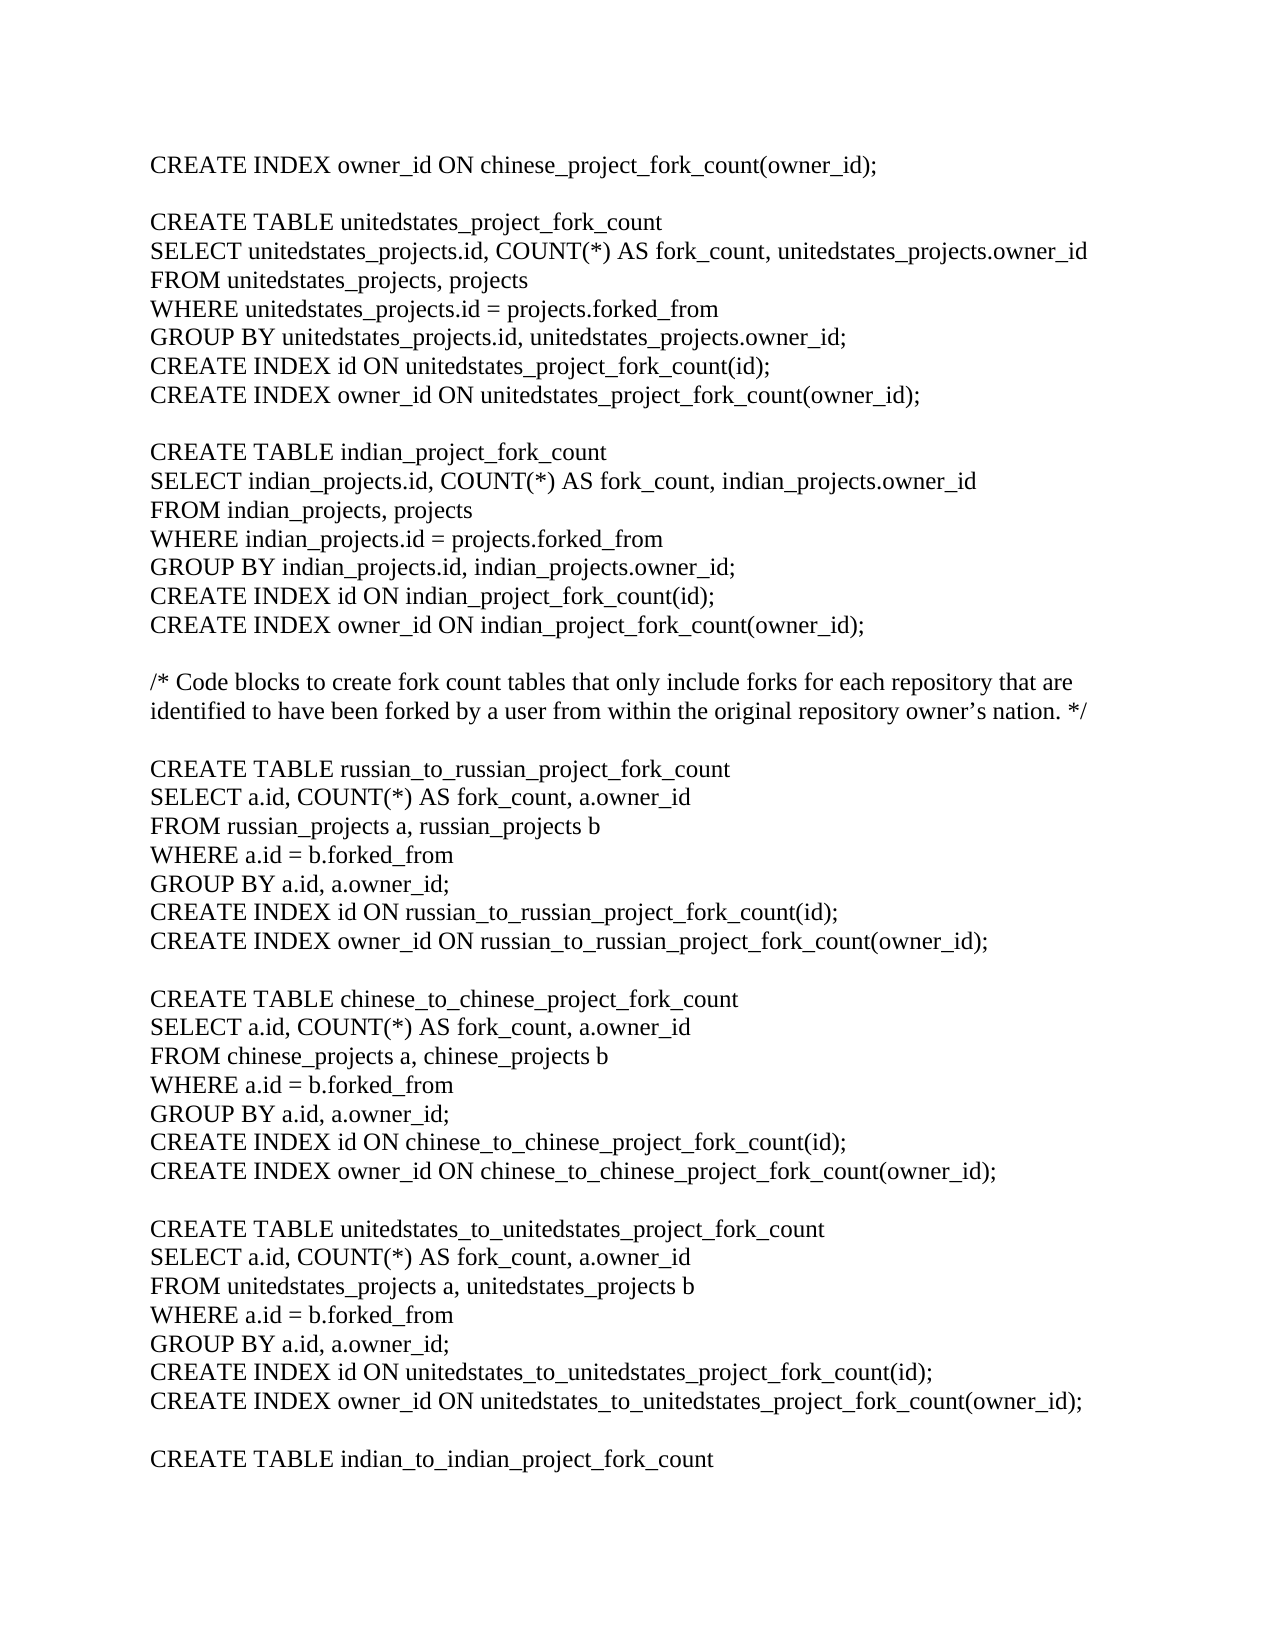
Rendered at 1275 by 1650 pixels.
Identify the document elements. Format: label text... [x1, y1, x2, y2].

text CREATE TABLE unitedstates_project_fork_count [150, 207, 1125, 236]
text FROM chinese_projects a, chinese_projects b [150, 1041, 1125, 1070]
text WHERE a.id = b.forked_from [150, 1300, 1125, 1329]
text CREATE INDEX id ON russian_to_russian_project_fork_count(id); [150, 897, 1125, 926]
text WHERE a.id = b.forked_from [150, 840, 1125, 869]
text CREATE TABLE russian_to_russian_project_fork_count [150, 754, 1125, 782]
text FROM unitedstates_projects, projects [150, 265, 1125, 294]
text CREATE INDEX id ON indian_project_fork_count(id); [150, 581, 1125, 610]
text GROUP BY unitedstates_projects.id, unitedstates_projects.owner_id; [150, 322, 1125, 351]
text CREATE TABLE chinese_to_chinese_project_fork_count [150, 984, 1125, 1012]
text /* Code blocks to create fork count tables that only include forks for each repository that are identified to have been forked by a user from within the original repository owner’s nation. */ [150, 667, 1125, 725]
text CREATE INDEX id ON unitedstates_to_unitedstates_project_fork_count(id); [150, 1357, 1125, 1386]
text CREATE INDEX owner_id ON russian_to_russian_project_fork_count(owner_id); [150, 926, 1125, 955]
text SELECT a.id, COUNT(*) AS fork_count, a.owner_id [150, 1242, 1125, 1271]
text WHERE a.id = b.forked_from [150, 1070, 1125, 1099]
text CREATE INDEX owner_id ON unitedstates_to_unitedstates_project_fork_count(owner_id); [150, 1386, 1125, 1415]
text CREATE INDEX owner_id ON indian_project_fork_count(owner_id); [150, 610, 1125, 639]
text SELECT a.id, COUNT(*) AS fork_count, a.owner_id [150, 782, 1125, 811]
text FROM russian_projects a, russian_projects b [150, 811, 1125, 840]
text WHERE unitedstates_projects.id = projects.forked_from [150, 294, 1125, 322]
text SELECT unitedstates_projects.id, COUNT(*) AS fork_count, unitedstates_projects.owner_id [150, 236, 1125, 265]
text CREATE TABLE indian_project_fork_count [150, 437, 1125, 466]
text CREATE INDEX id ON unitedstates_project_fork_count(id); [150, 351, 1125, 380]
text CREATE INDEX owner_id ON unitedstates_project_fork_count(owner_id); [150, 380, 1125, 409]
text CREATE INDEX id ON chinese_to_chinese_project_fork_count(id); [150, 1127, 1125, 1156]
text SELECT indian_projects.id, COUNT(*) AS fork_count, indian_projects.owner_id [150, 466, 1125, 495]
text SELECT a.id, COUNT(*) AS fork_count, a.owner_id [150, 1012, 1125, 1041]
text GROUP BY a.id, a.owner_id; [150, 1329, 1125, 1357]
text GROUP BY a.id, a.owner_id; [150, 1099, 1125, 1127]
text GROUP BY indian_projects.id, indian_projects.owner_id; [150, 552, 1125, 581]
text CREATE TABLE unitedstates_to_unitedstates_project_fork_count [150, 1214, 1125, 1242]
text FROM unitedstates_projects a, unitedstates_projects b [150, 1271, 1125, 1300]
text CREATE INDEX owner_id ON chinese_project_fork_count(owner_id); [150, 150, 1125, 179]
text FROM indian_projects, projects [150, 495, 1125, 524]
text GROUP BY a.id, a.owner_id; [150, 869, 1125, 897]
text CREATE INDEX owner_id ON chinese_to_chinese_project_fork_count(owner_id); [150, 1156, 1125, 1185]
text WHERE indian_projects.id = projects.forked_from [150, 524, 1125, 552]
text CREATE TABLE indian_to_indian_project_fork_count [150, 1444, 1125, 1472]
